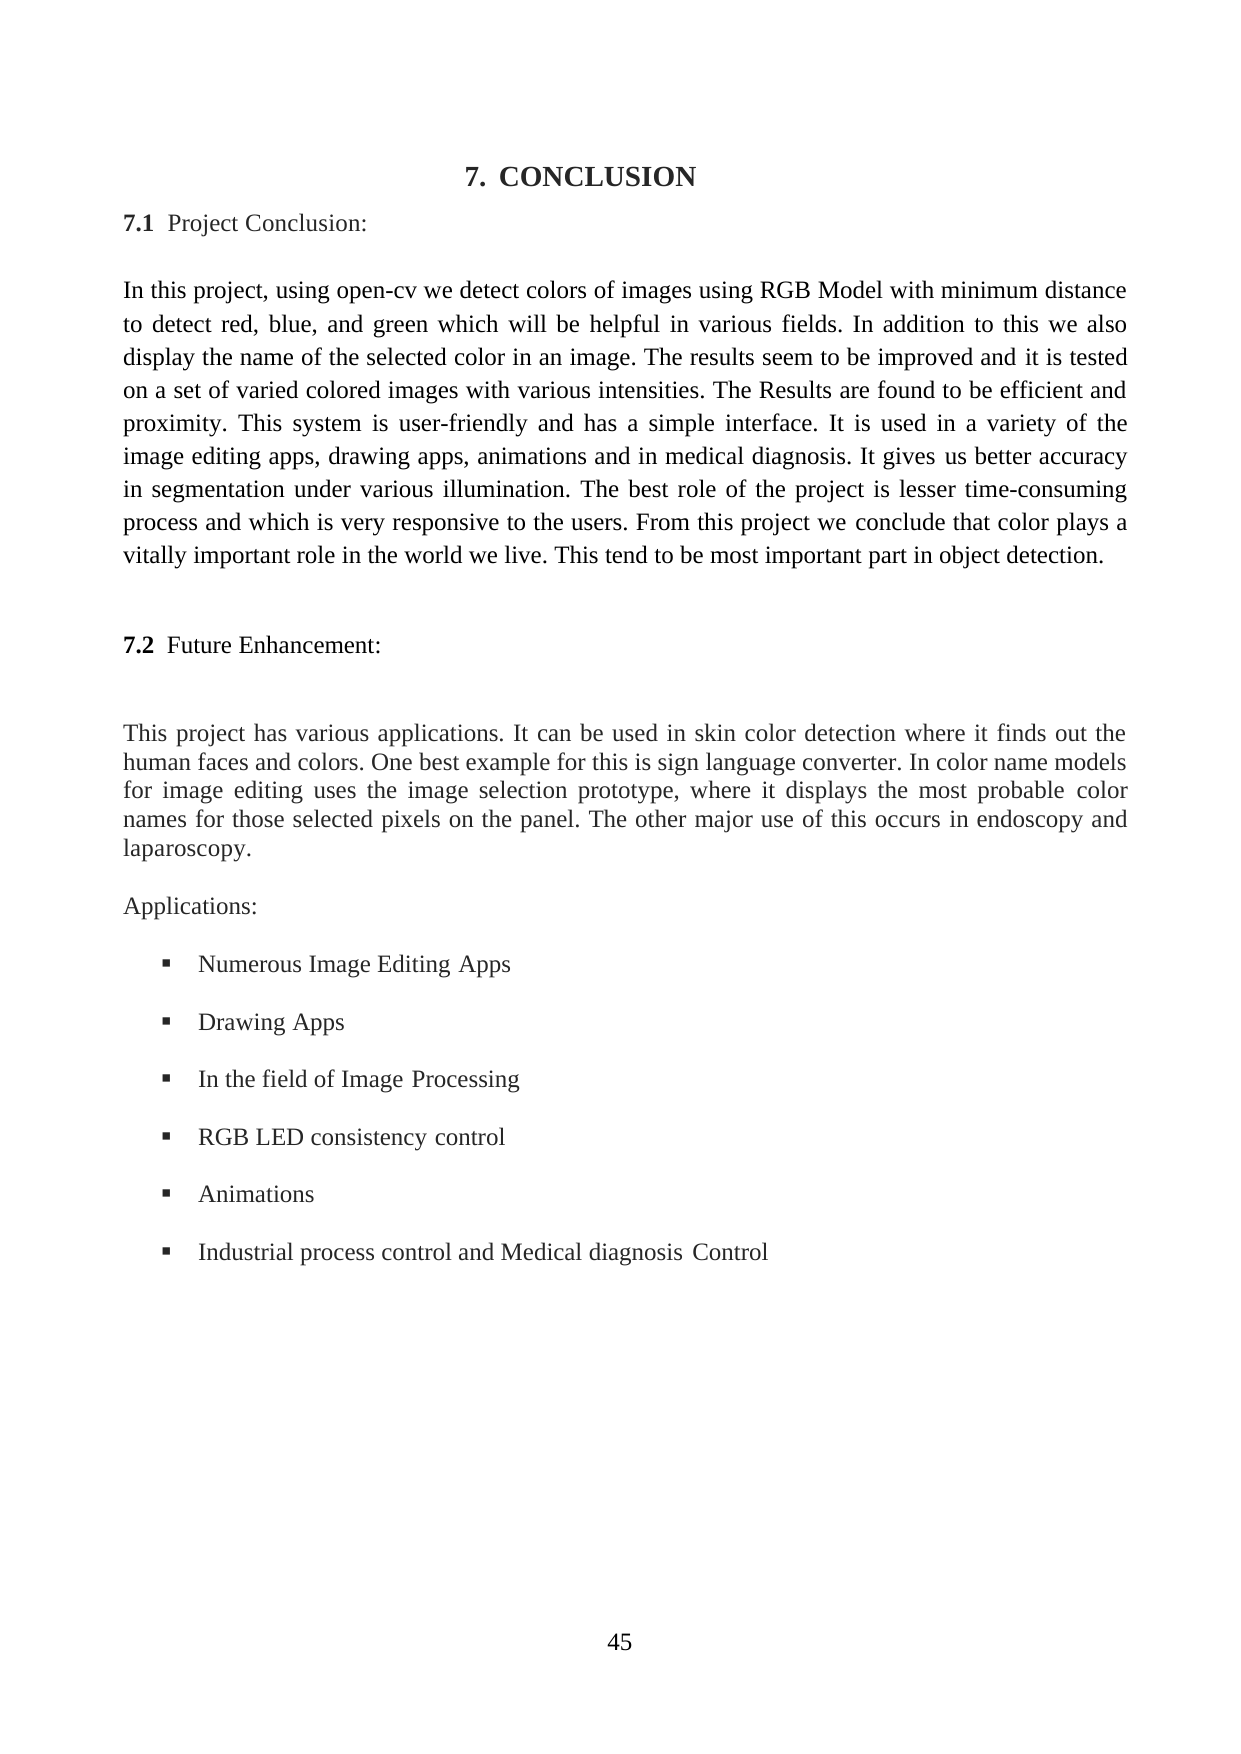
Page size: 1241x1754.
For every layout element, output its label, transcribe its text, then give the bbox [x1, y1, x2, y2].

text Applications: [123, 891, 1128, 920]
subtitle Future Enhancement: [123, 631, 1128, 659]
text This project has various applications. It can be used in skin color detection where it finds out the human faces and colors. One best example for this is sign language converter. In color name models for image editing uses the image selection prototype, where it displays the most probable color names for those selected pixels on the panel. The other major use of this occurs in endoscopy and laparoscopy. [123, 718, 1128, 862]
subtitle Project Conclusion: [123, 208, 446, 237]
list Industrial process control and Medical diagnosis Control [160, 1237, 1128, 1266]
list Drawing Apps [160, 1007, 1128, 1036]
list In the field of Image Processing [160, 1064, 1128, 1093]
list Animations [160, 1179, 1128, 1208]
subtitle CONCLUSION [464, 159, 1128, 192]
list RGB LED consistency control [160, 1122, 1128, 1151]
list Numerous Image Editing Apps [160, 949, 1128, 978]
text In this project, using open-cv we detect colors of images using RGB Model with minimum distance to detect red, blue, and green which will be helpful in various fields. In addition to this we also display the name of the selected color in an image. The results seem to be improved and it is tested on a set of varied colored images with various intensities. The Results are found to be efficient and proximity. This system is user-friendly and has a simple interface. It is used in a variety of the image editing apps, drawing apps, animations and in medical diagnosis. It gives us better accuracy in segmentation under various illumination. The best role of the project is lesser time-consuming process and which is very responsive to the users. From this project we conclude that color plays a vitally important role in the world we live. This tend to be most important part in object detection. [123, 276, 1128, 568]
